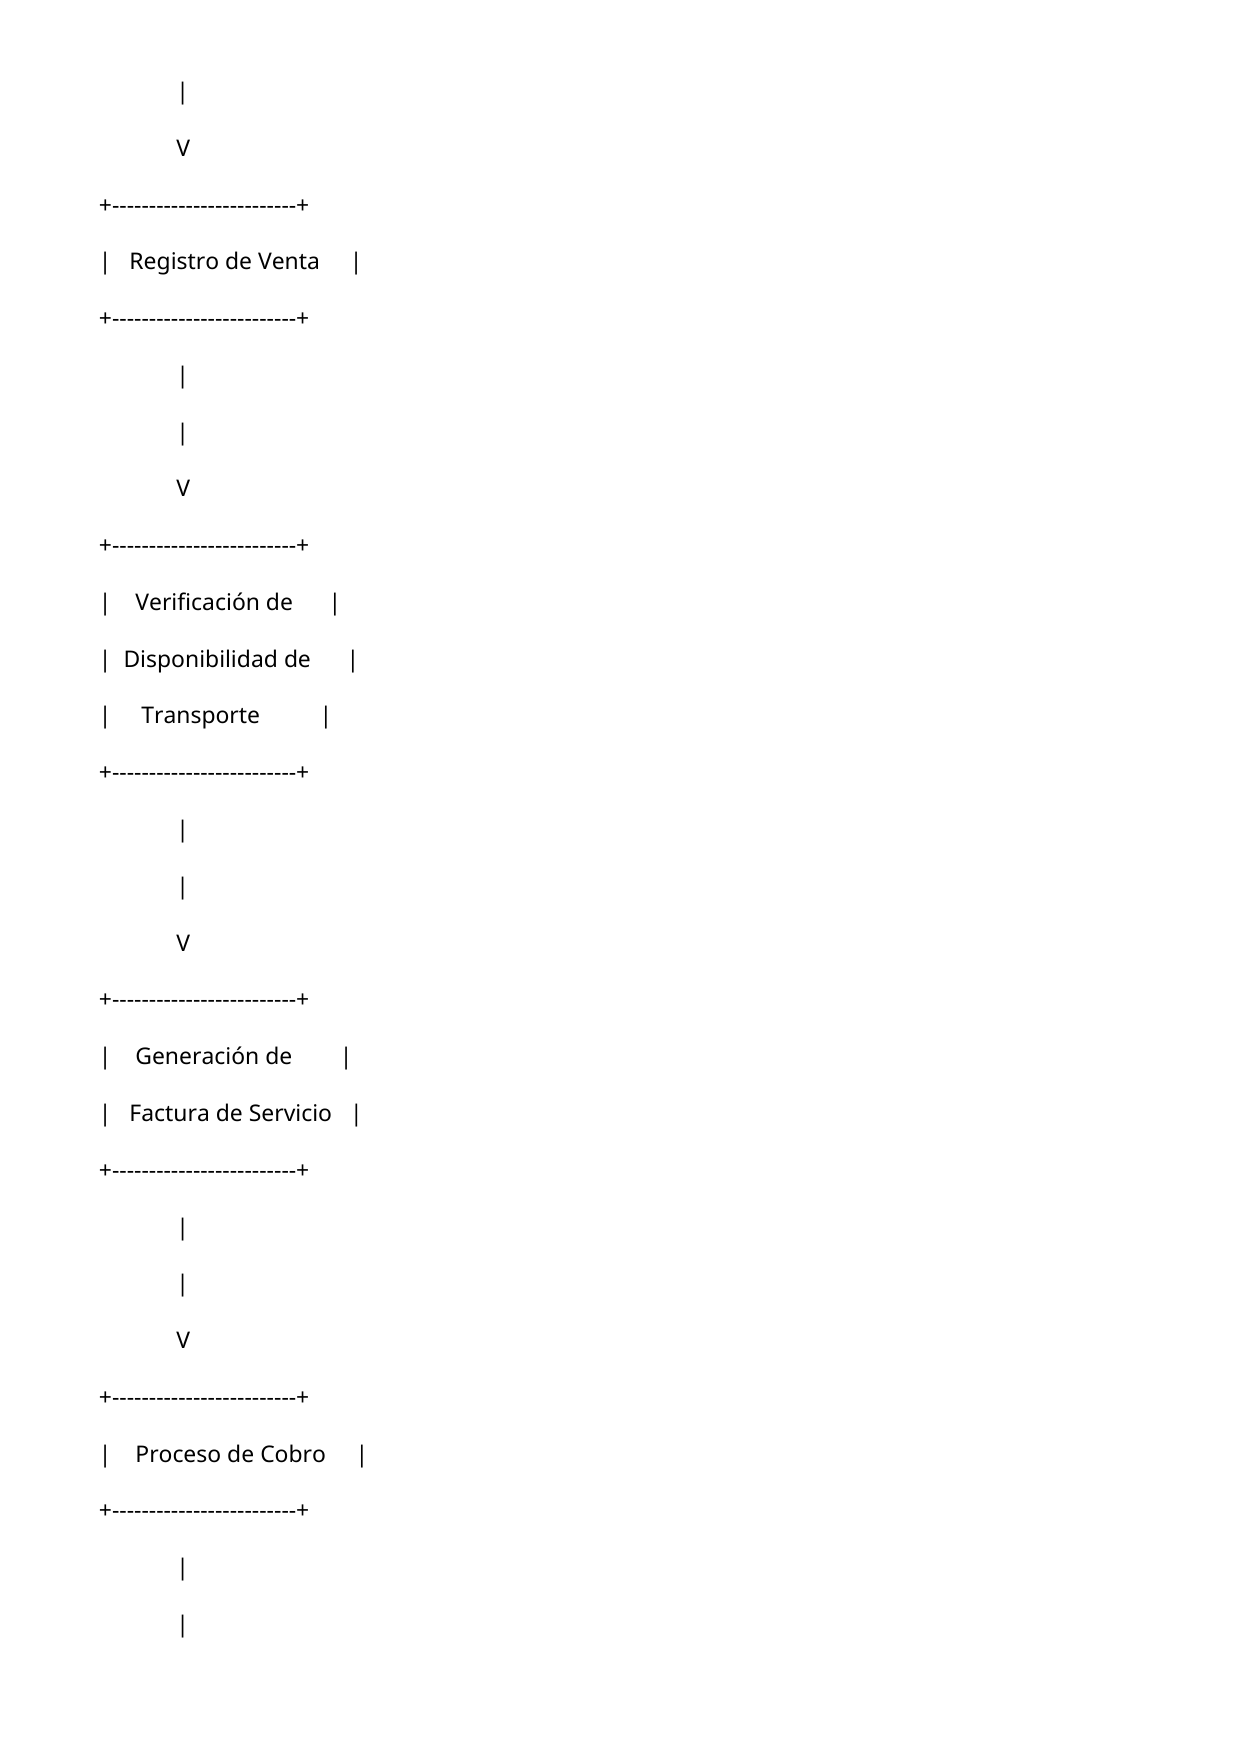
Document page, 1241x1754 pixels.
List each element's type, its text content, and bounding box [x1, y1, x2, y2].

text | Transporte | [75, 699, 1165, 731]
text | [75, 1267, 1165, 1298]
text | [75, 1608, 1165, 1639]
text +-------------------------+ [75, 756, 1165, 787]
text | [75, 870, 1165, 901]
text +-------------------------+ [75, 529, 1165, 560]
text V [75, 132, 1165, 163]
text | [75, 416, 1165, 447]
text | [75, 1210, 1165, 1242]
text +-------------------------+ [75, 302, 1165, 333]
text | [75, 1551, 1165, 1582]
text +-------------------------+ [75, 983, 1165, 1014]
text | [75, 359, 1165, 390]
text +-------------------------+ [75, 1381, 1165, 1412]
text +-------------------------+ [75, 1154, 1165, 1185]
text | [75, 813, 1165, 844]
text | Verificación de | [75, 586, 1165, 617]
text | Generación de | [75, 1040, 1165, 1071]
text +-------------------------+ [75, 1494, 1165, 1526]
text | Registro de Venta | [75, 245, 1165, 277]
text V [75, 927, 1165, 958]
text | Disponibilidad de | [75, 643, 1165, 674]
text +-------------------------+ [75, 188, 1165, 220]
text | Proceso de Cobro | [75, 1437, 1165, 1469]
text | Factura de Servicio | [75, 1097, 1165, 1128]
text | [75, 75, 1165, 106]
text V [75, 1324, 1165, 1355]
text V [75, 472, 1165, 504]
